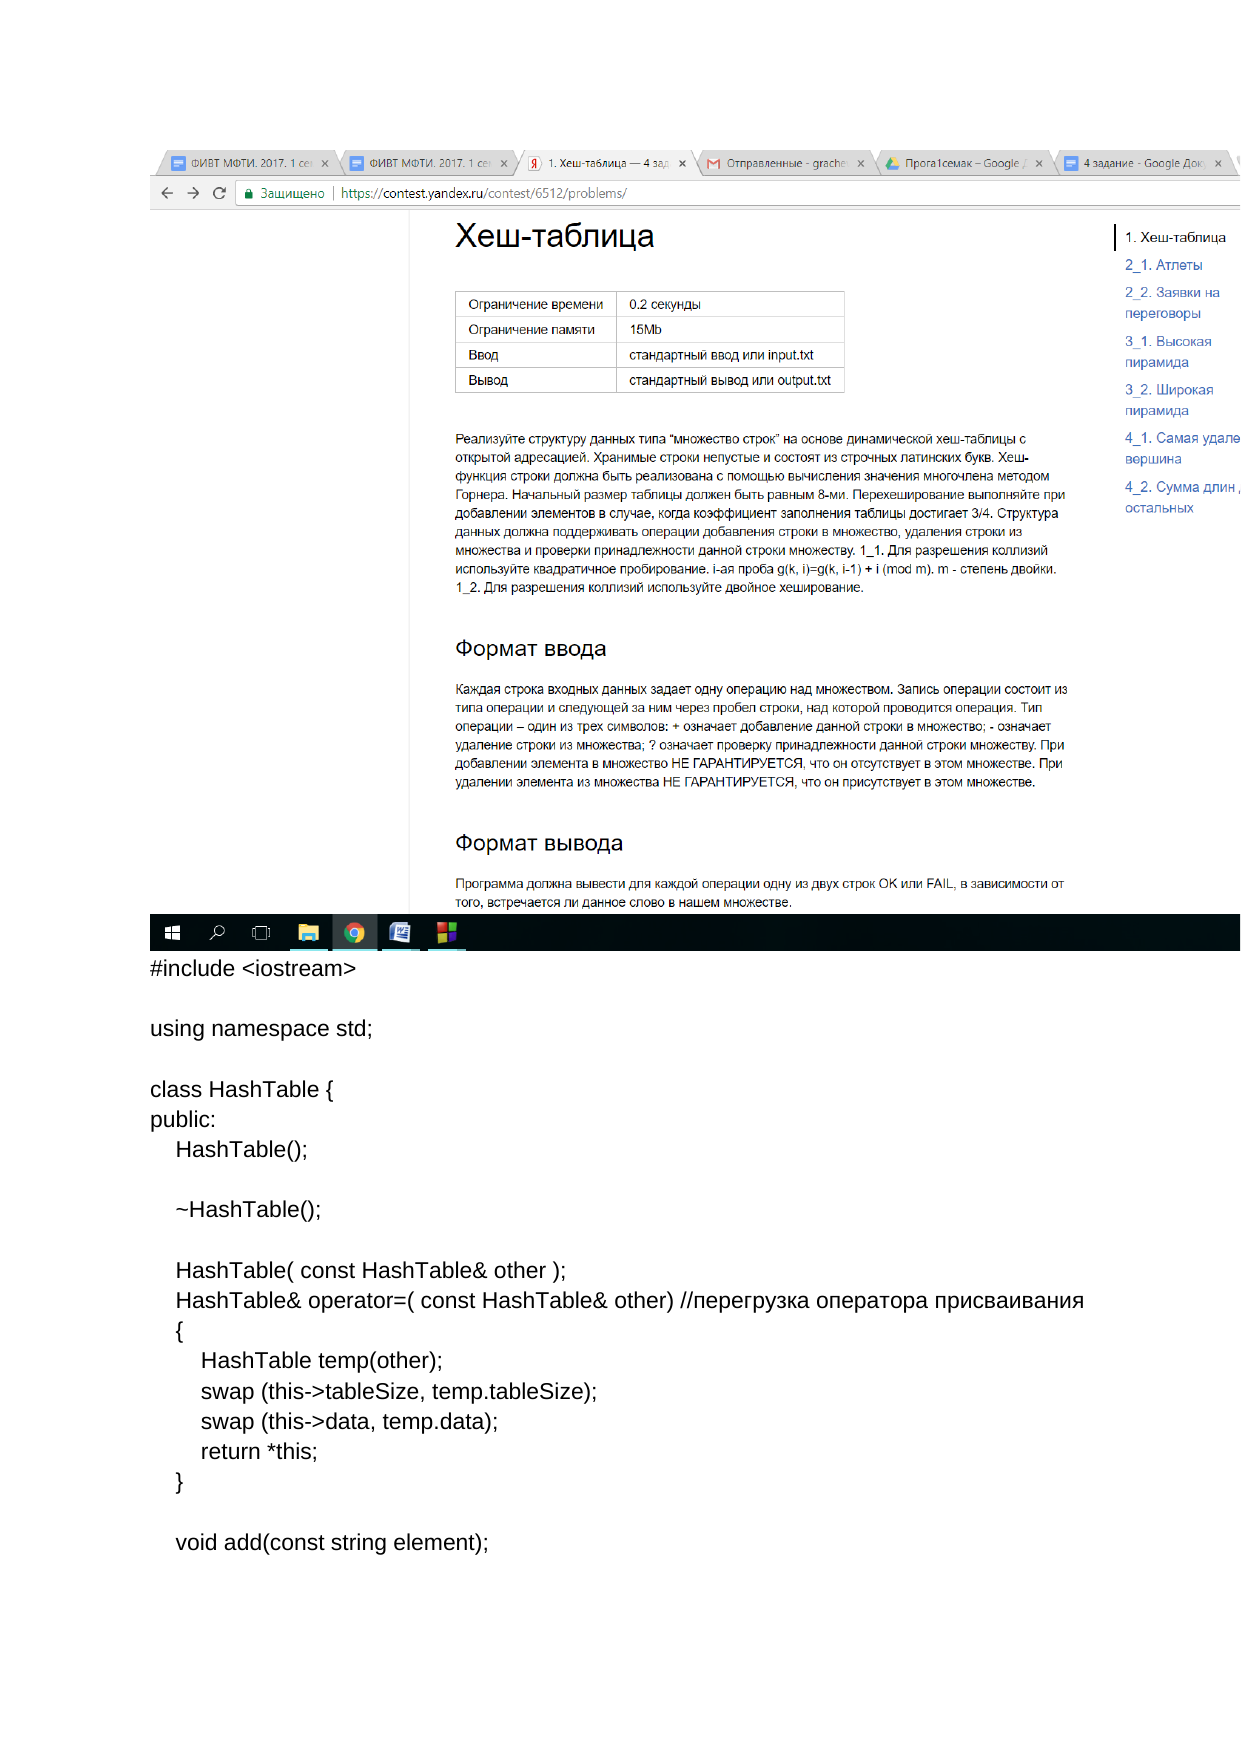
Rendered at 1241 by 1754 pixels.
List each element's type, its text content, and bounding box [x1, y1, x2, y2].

text } [150, 1468, 1090, 1494]
text HashTable& operator=( const HashTable& other) //перегрузка оператора присваивания [150, 1287, 1090, 1313]
text ~HashTable(); [150, 1196, 1090, 1223]
text HashTable temp(other); [150, 1347, 1090, 1374]
picture [150, 150, 1241, 951]
text return *this; [150, 1438, 1090, 1464]
text swap (this->data, temp.data); [150, 1408, 1090, 1434]
text using namespace std; [150, 1015, 1090, 1041]
text public: [150, 1106, 1090, 1132]
text void add(const string element); [150, 1529, 1090, 1555]
text #include <iostream> [150, 955, 1090, 981]
text class HashTable { [150, 1076, 1090, 1102]
text { [150, 1317, 1090, 1343]
text HashTable(); [150, 1136, 1090, 1162]
text HashTable( const HashTable& other ); [150, 1257, 1090, 1283]
text swap (this->tableSize, temp.tableSize); [150, 1378, 1090, 1404]
